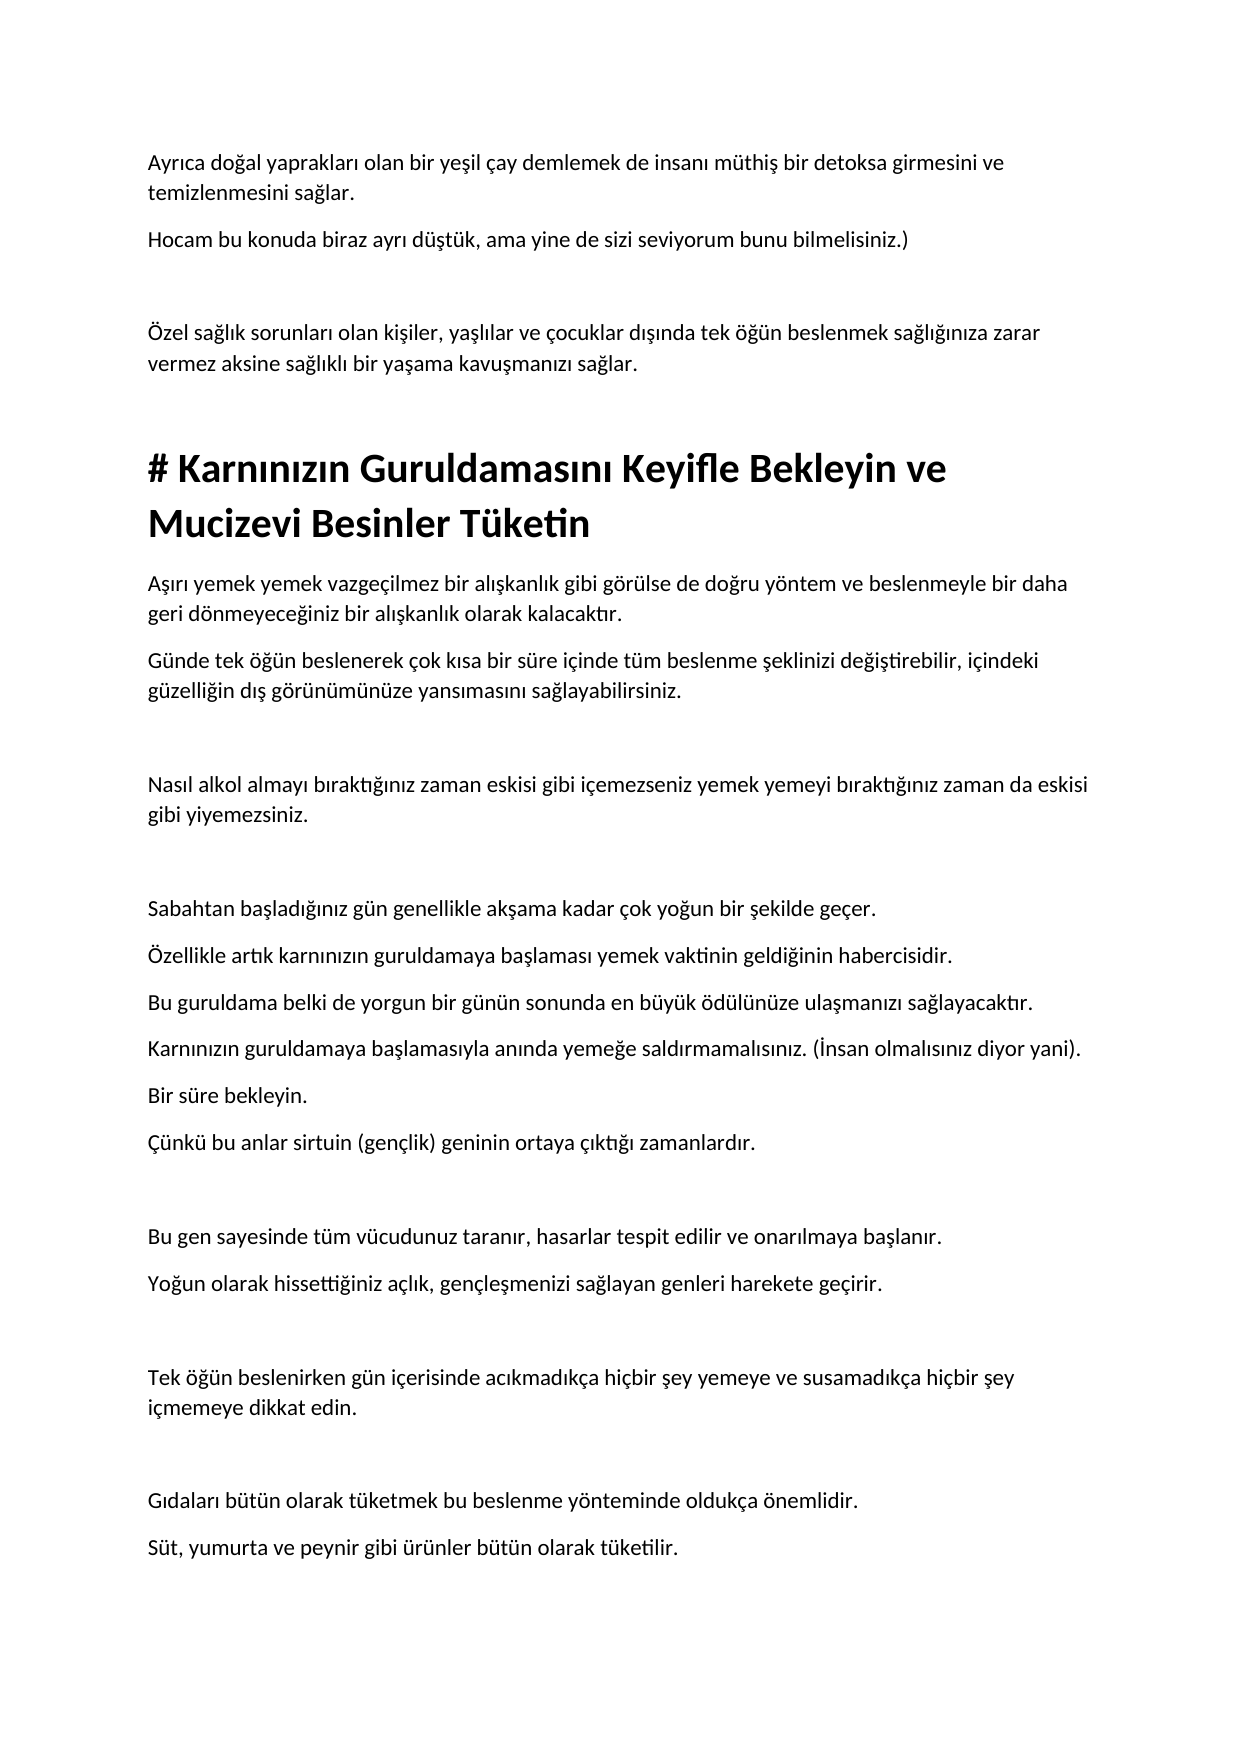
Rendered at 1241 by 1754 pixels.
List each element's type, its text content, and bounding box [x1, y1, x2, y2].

text Tek öğün beslenirken gün içerisinde acıkmadıkça hiçbir şey yemeye ve susamadıkça hiçbir şey içmemeye dikkat edin. [148, 1363, 1093, 1421]
text Yoğun olarak hissettiğiniz açlık, gençleşmenizi sağlayan genleri harekete geçirir. [148, 1269, 1093, 1297]
text Gıdaları bütün olarak tüketmek bu beslenme yönteminde oldukça önemlidir. [148, 1487, 1093, 1514]
text Çünkü bu anlar sirtuin (gençlik) geninin ortaya çıktığı zamanlardır. [148, 1128, 1093, 1156]
text Özellikle artık karnınızın guruldamaya başlaması yemek vaktinin geldiğinin habercisidir. [148, 941, 1093, 969]
text Sabahtan başladığınız gün genellikle akşama kadar çok yoğun bir şekilde geçer. [148, 894, 1093, 922]
text Bir süre bekleyin. [148, 1081, 1093, 1109]
text Nasıl alkol almayı bıraktığınız zaman eskisi gibi içemezseniz yemek yemeyi bıraktığınız zaman da eskisi gibi yiyemezsiniz. [148, 770, 1093, 828]
text Günde tek öğün beslenerek çok kısa bir süre içinde tüm beslenme şeklinizi değiştirebilir, içindeki güzelliğin dış görünümünüze yansımasını sağlayabilirsiniz. [148, 646, 1093, 704]
text # Karnınızın Guruldamasını Keyifle Bekleyin ve Mucizevi Besinler Tüketin [148, 442, 1093, 548]
text Bu gen sayesinde tüm vücudunuz taranır, hasarlar tespit edilir ve onarılmaya başlanır. [148, 1222, 1093, 1250]
text Süt, yumurta ve peynir gibi ürünler bütün olarak tüketilir. [148, 1533, 1093, 1561]
text Aşırı yemek yemek vazgeçilmez bir alışkanlık gibi görülse de doğru yöntem ve beslenmeyle bir daha geri dönmeyeceğiniz bir alışkanlık olarak kalacaktır. [148, 569, 1093, 627]
text Özel sağlık sorunları olan kişiler, yaşlılar ve çocuklar dışında tek öğün beslenmek sağlığınıza zarar vermez aksine sağlıklı bir yaşama kavuşmanızı sağlar. [148, 318, 1093, 377]
text Karnınızın guruldamaya başlamasıyla anında yemeğe saldırmamalısınız. (İnsan olmalısınız diyor yani). [148, 1034, 1093, 1062]
text Bu guruldama belki de yorgun bir günün sonunda en büyük ödülünüze ulaşmanızı sağlayacaktır. [148, 988, 1093, 1016]
text Ayrıca doğal yaprakları olan bir yeşil çay demlemek de insanı müthiş bir detoksa girmesini ve temizlenmesini sağlar. [148, 148, 1093, 206]
text Hocam bu konuda biraz ayrı düştük, ama yine de sizi seviyorum bunu bilmelisiniz.) [148, 225, 1093, 253]
